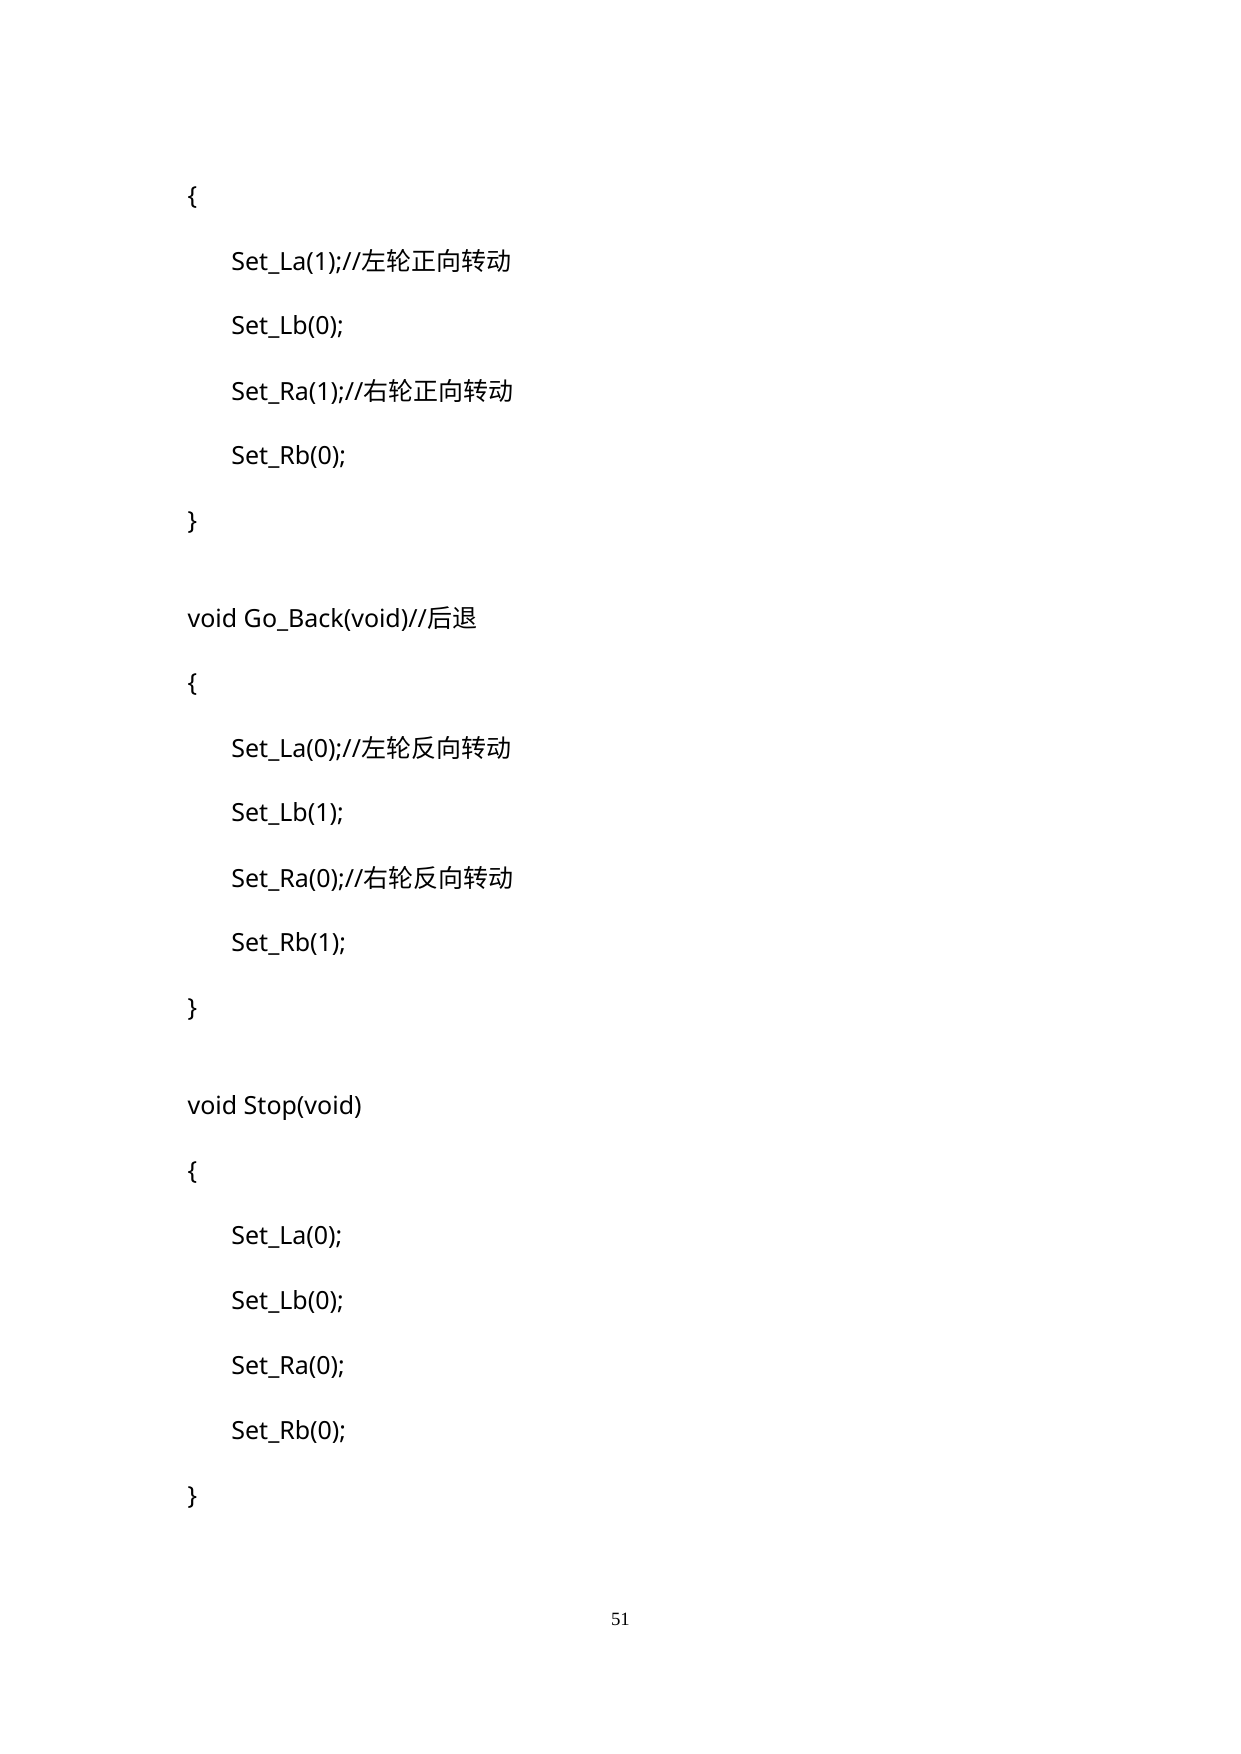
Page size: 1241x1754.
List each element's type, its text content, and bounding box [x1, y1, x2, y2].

text { [187, 162, 1053, 227]
text Set_Rb(0); [187, 422, 1053, 487]
text Set_La(0); [187, 1202, 1053, 1267]
text Set_Lb(1); [187, 779, 1053, 844]
text } [187, 974, 1053, 1039]
text Set_Ra(0);//右轮反向转动 [187, 844, 1053, 909]
text } [187, 1462, 1053, 1527]
text void Go_Back(void)//后退 [187, 584, 1053, 649]
text } [187, 487, 1053, 552]
text Set_La(0);//左轮反向转动 [187, 714, 1053, 779]
text Set_Ra(1);//右轮正向转动 [187, 357, 1053, 422]
text Set_La(1);//左轮正向转动 [187, 227, 1053, 292]
text Set_Lb(0); [187, 1267, 1053, 1332]
text { [187, 649, 1053, 714]
text Set_Lb(0); [187, 292, 1053, 357]
text void Stop(void) [187, 1072, 1053, 1137]
text Set_Rb(0); [187, 1397, 1053, 1462]
text Set_Ra(0); [187, 1332, 1053, 1397]
text Set_Rb(1); [187, 909, 1053, 974]
text { [187, 1137, 1053, 1202]
